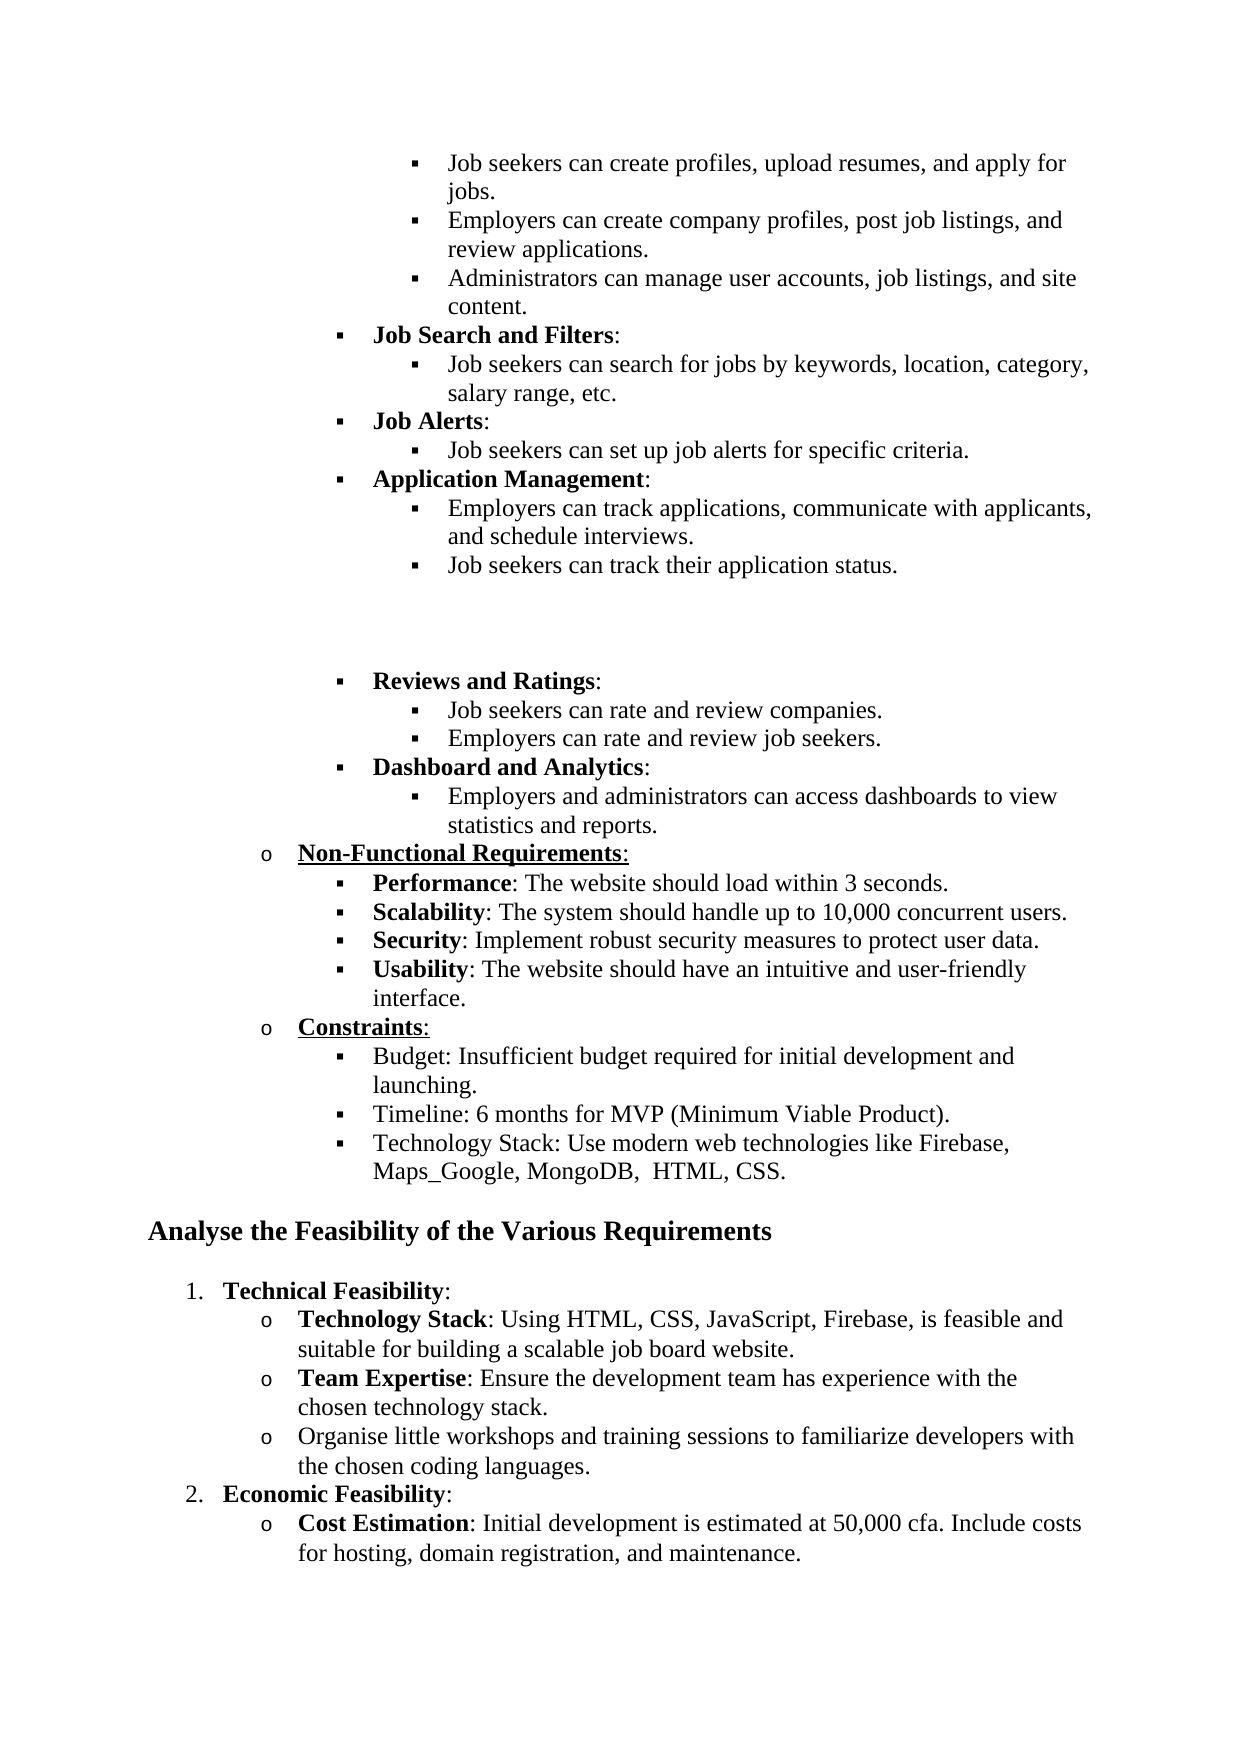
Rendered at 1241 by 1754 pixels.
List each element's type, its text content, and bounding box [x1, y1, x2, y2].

list Job Alerts: [335, 406, 1093, 435]
list Application Management: [335, 464, 1093, 493]
list Reviews and Ratings: [335, 666, 1093, 695]
list Dashboard and Analytics: [335, 752, 1093, 781]
list Job seekers can rate and review companies. [410, 695, 1093, 723]
list Team Expertise: Ensure the development team has experience with the chosen technology stack. [260, 1363, 1093, 1421]
list Organise little workshops and training sessions to familiarize developers with the chosen coding languages. [260, 1421, 1093, 1479]
list Job seekers can track their application status. [410, 550, 1093, 579]
list Technical Feasibility: [185, 1276, 1093, 1304]
list Timeline: 6 months for MVP (Minimum Viable Product). [335, 1099, 1093, 1128]
list Employers can track applications, communicate with applicants, and schedule interviews. [410, 493, 1093, 550]
list Job Search and Filters: [335, 320, 1093, 349]
list Job seekers can search for jobs by keywords, location, category, salary range, etc. [410, 349, 1093, 406]
text Analyse the Feasibility of the Various Requirements [148, 1214, 1093, 1247]
list Scalability: The system should handle up to 10,000 concurrent users. [335, 897, 1093, 926]
list Employers can create company profiles, post job listings, and review applications. [410, 205, 1093, 263]
list Cost Estimation: Initial development is estimated at 50,000 cfa. Include costs for hosting, domain registration, and maintenance. [260, 1508, 1093, 1567]
list Security: Implement robust security measures to protect user data. [335, 926, 1093, 954]
list Job seekers can set up job alerts for specific criteria. [410, 435, 1093, 464]
list Economic Feasibility: [185, 1479, 1093, 1508]
list Usability: The website should have an intuitive and user-friendly interface. [335, 954, 1093, 1012]
list Performance: The website should load within 3 seconds. [335, 868, 1093, 897]
list Constraints: [260, 1012, 1093, 1041]
list Non-Functional Requirements: [260, 838, 1093, 868]
list Administrators can manage user accounts, job listings, and site content. [410, 263, 1093, 320]
list Technology Stack: Use modern web technologies like Firebase, Maps_Google, MongoDB, HTML, CSS. [335, 1128, 1093, 1185]
list Job seekers can create profiles, upload resumes, and apply for jobs. [410, 148, 1093, 205]
list Budget: Insufficient budget required for initial development and launching. [335, 1041, 1093, 1099]
list Employers and administrators can access dashboards to view statistics and reports. [410, 781, 1093, 838]
list Technology Stack: Using HTML, CSS, JavaScript, Firebase, is feasible and suitable for building a scalable job board website. [260, 1304, 1093, 1363]
list Employers can rate and review job seekers. [410, 723, 1093, 752]
